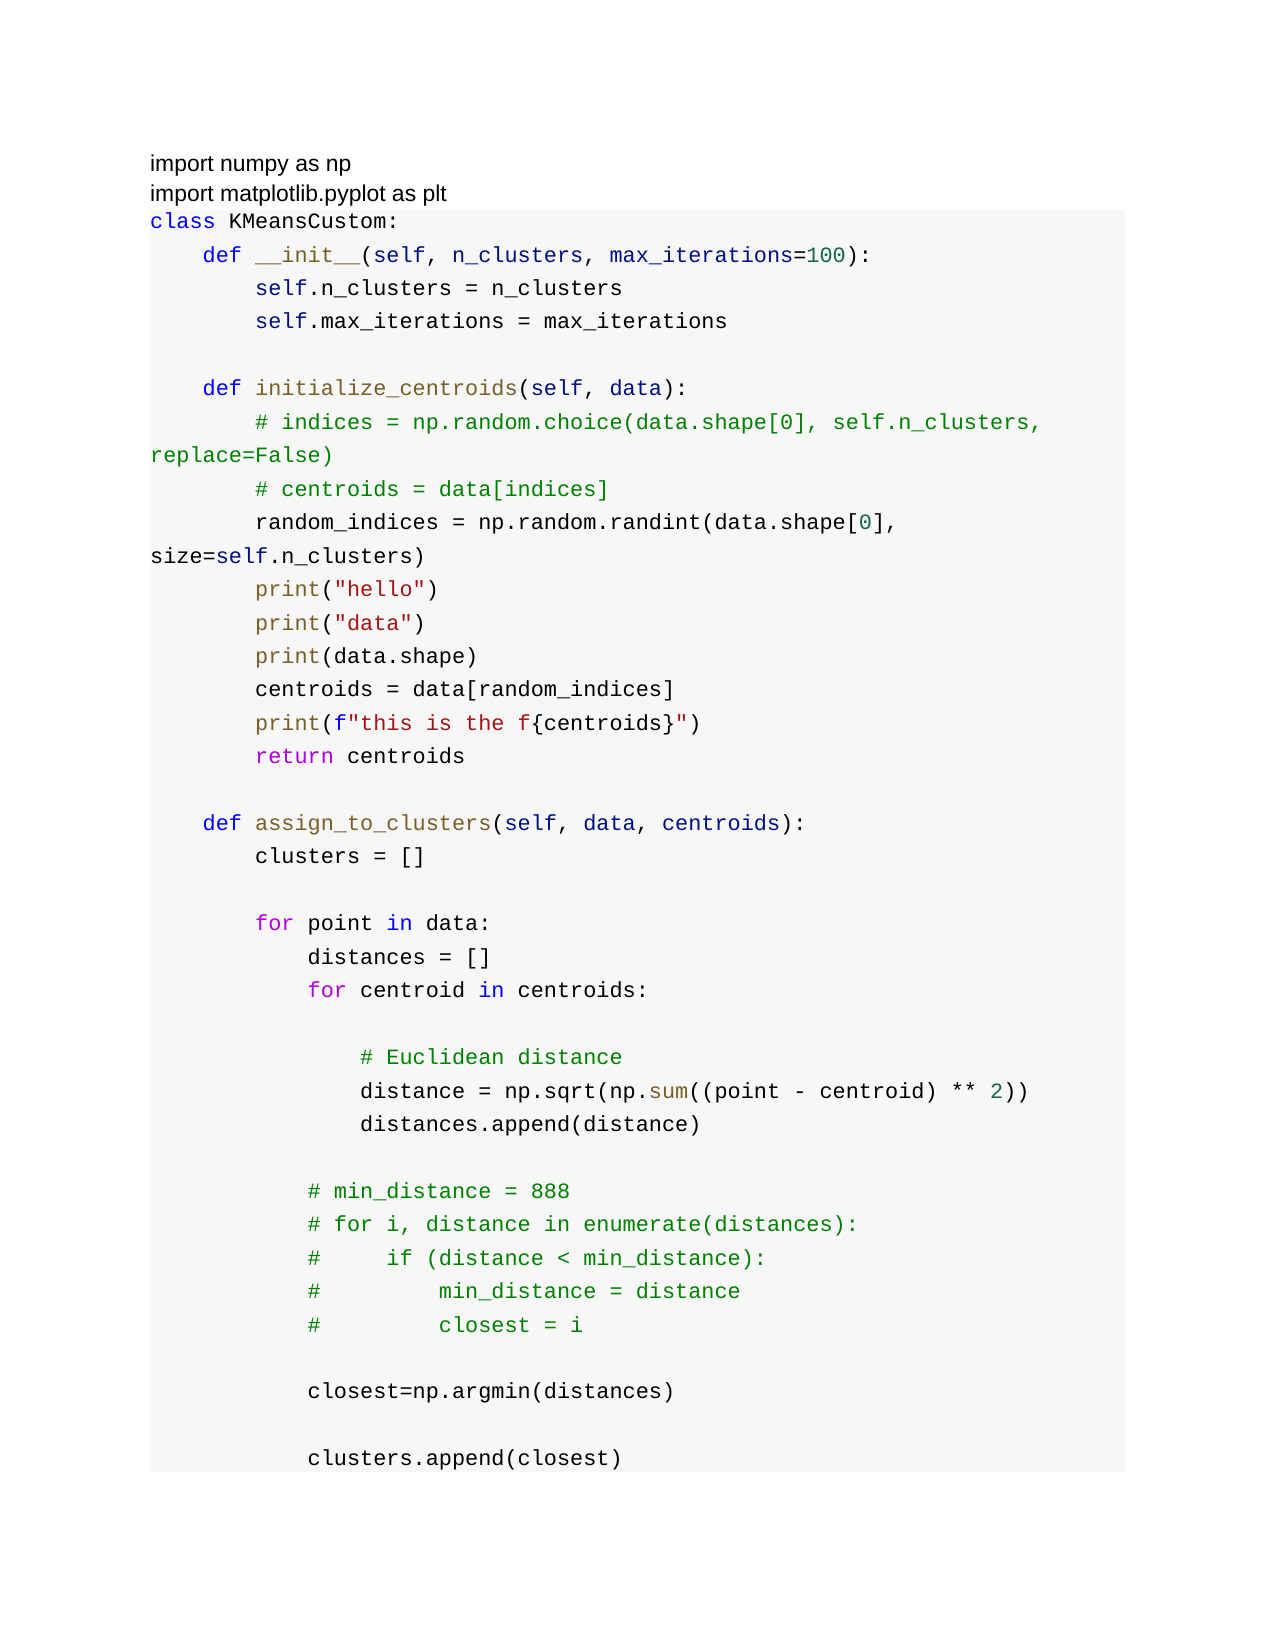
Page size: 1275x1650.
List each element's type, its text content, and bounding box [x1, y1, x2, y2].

text # min_distance = 888 [150, 1180, 1125, 1205]
text # closest = i [150, 1314, 1125, 1339]
text print(data.shape) [150, 645, 1125, 670]
text for point in data: [150, 913, 1125, 937]
text return centroids [150, 745, 1125, 770]
text # for i, distance in enumerate(distances): [150, 1213, 1125, 1238]
text class KMeansCustom: [150, 210, 1125, 235]
text # if (distance < min_distance): [150, 1247, 1125, 1272]
text self.n_clusters = n_clusters [150, 277, 1125, 302]
text # Euclidean distance [150, 1046, 1125, 1071]
text for centroid in centroids: [150, 979, 1125, 1004]
text print(f"this is the f{centroids}") [150, 712, 1125, 737]
text # min_distance = distance [150, 1280, 1125, 1305]
text random_indices = np.random.randint(data.shape[0], size=self.n_clusters) [150, 511, 1125, 569]
text distance = np.sqrt(np.sum((point - centroid) ** 2)) [150, 1080, 1125, 1104]
text distances.append(distance) [150, 1113, 1125, 1138]
text closest=np.argmin(distances) [150, 1381, 1125, 1406]
text def assign_to_clusters(self, data, centroids): [150, 812, 1125, 837]
text self.max_iterations = max_iterations [150, 311, 1125, 336]
text clusters.append(closest) [150, 1448, 1125, 1472]
text clusters = [] [150, 846, 1125, 871]
text centroids = data[random_indices] [150, 678, 1125, 703]
text # indices = np.random.choice(data.shape[0], self.n_clusters, replace=False) [150, 411, 1125, 469]
text def __init__(self, n_clusters, max_iterations=100): [150, 244, 1125, 269]
text # centroids = data[indices] [150, 478, 1125, 503]
text distances = [] [150, 946, 1125, 971]
text import matplotlib.pyplot as plt [150, 180, 1125, 207]
text import numpy as np [150, 150, 1125, 176]
text def initialize_centroids(self, data): [150, 378, 1125, 402]
text print("hello") [150, 578, 1125, 603]
text print("data") [150, 612, 1125, 636]
